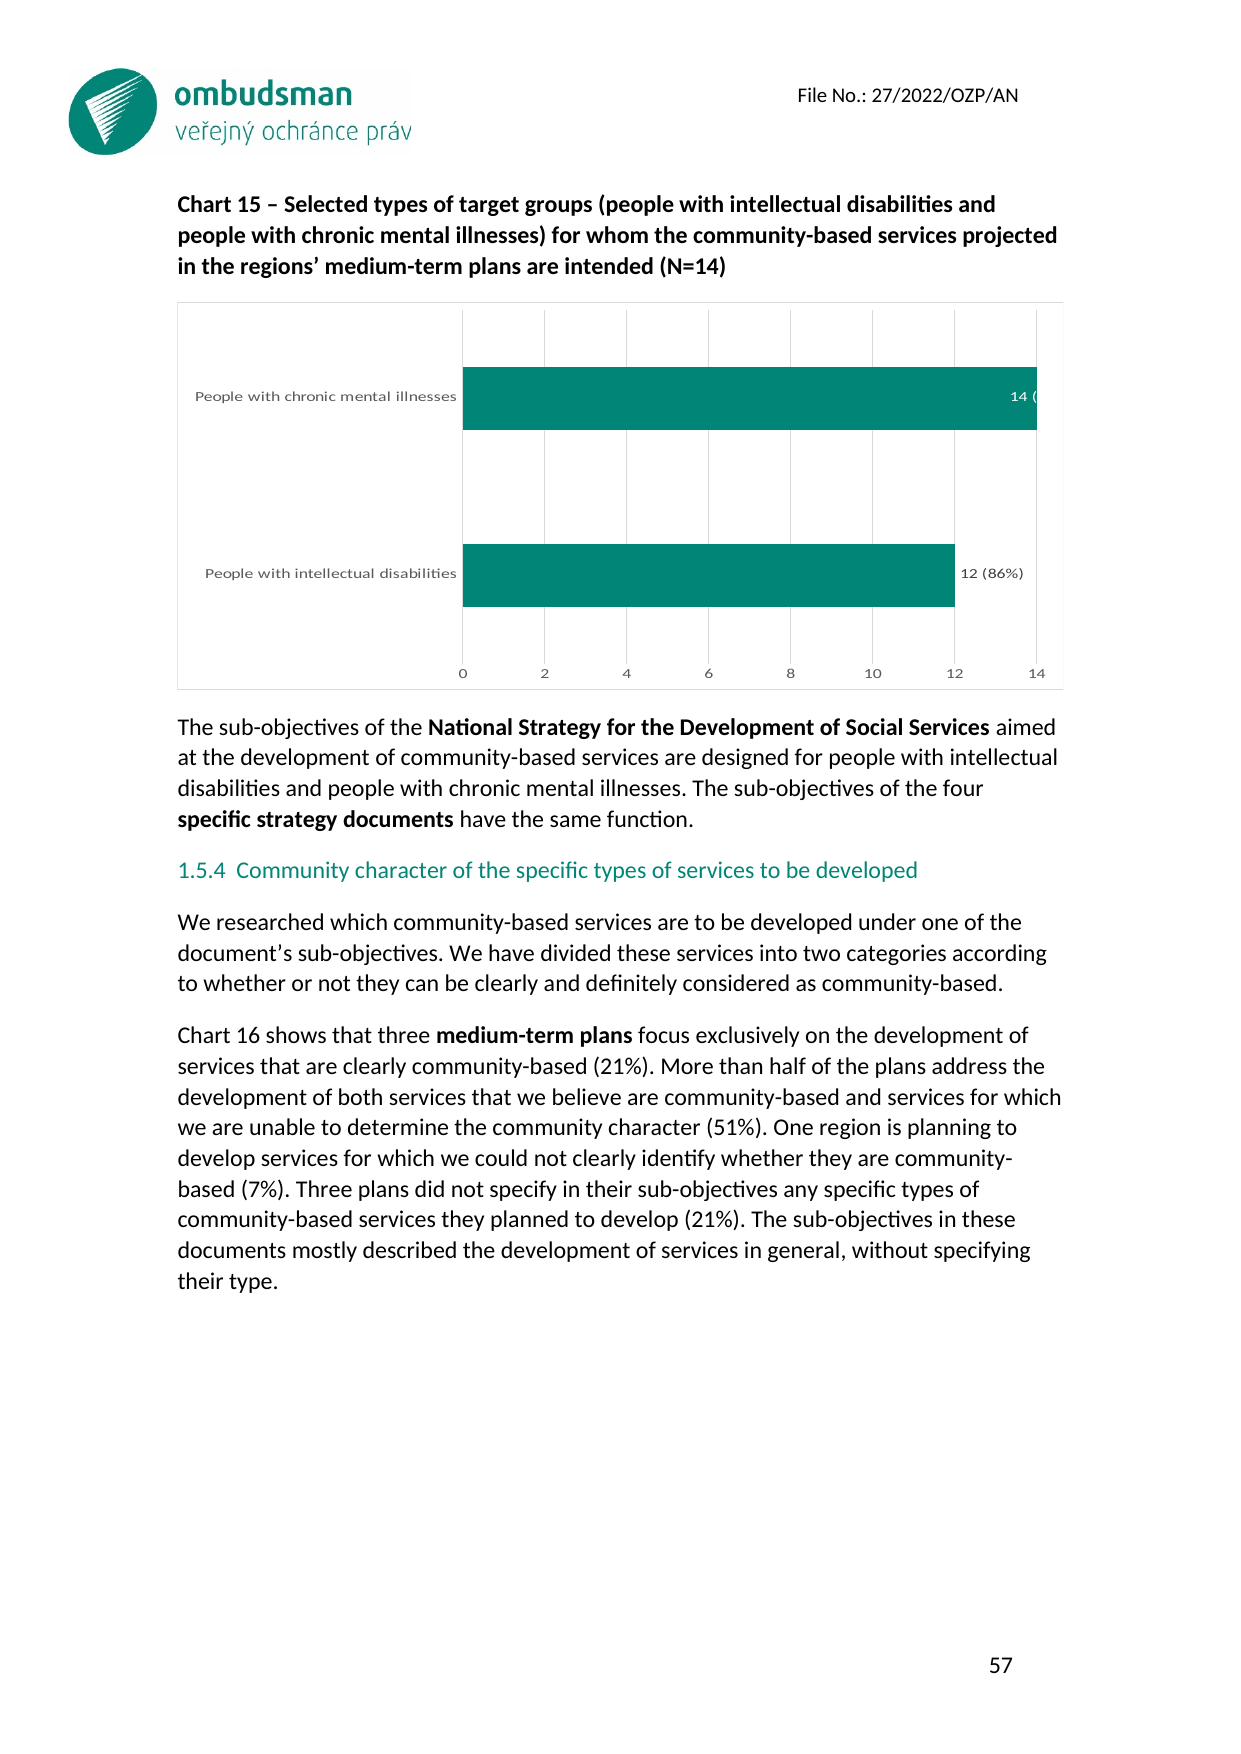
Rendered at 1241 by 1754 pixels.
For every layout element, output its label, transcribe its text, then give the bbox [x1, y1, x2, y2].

picture [68, 68, 412, 155]
text Chart 15 – Selected types of target groups (people with intellectual disabilities and people with chronic mental illnesses) for whom the community-based services projected in the regions’ medium-term plans are intended (N=14) [177, 189, 1063, 280]
text Chart 16 shows that three medium-term plans focus exclusively on the development of services that are clearly community-based (21%). More than half of the plans address the development of both services that we believe are community-based and services for which we are unable to determine the community character (51%). One region is planning to develop services for which we could not clearly identify whether they are community-based (7%). Three plans did not specify in their sub-objectives any specific types of community-based services they planned to develop (21%). The sub-objectives in these documents mostly described the development of services in general, without specifying their type. [177, 1020, 1063, 1295]
text We researched which community-based services are to be developed under one of the document’s sub-objectives. We have divided these services into two categories according to whether or not they can be clearly and definitely considered as community-based. [177, 907, 1063, 998]
text The sub-objectives of the National Strategy for the Development of Social Services aimed at the development of community-based services are designed for people with intellectual disabilities and people with chronic mental illnesses. The sub-objectives of the four specific strategy documents have the same function. [177, 712, 1063, 833]
subtitle Community character of the specific types of services to be developed [177, 856, 1063, 885]
